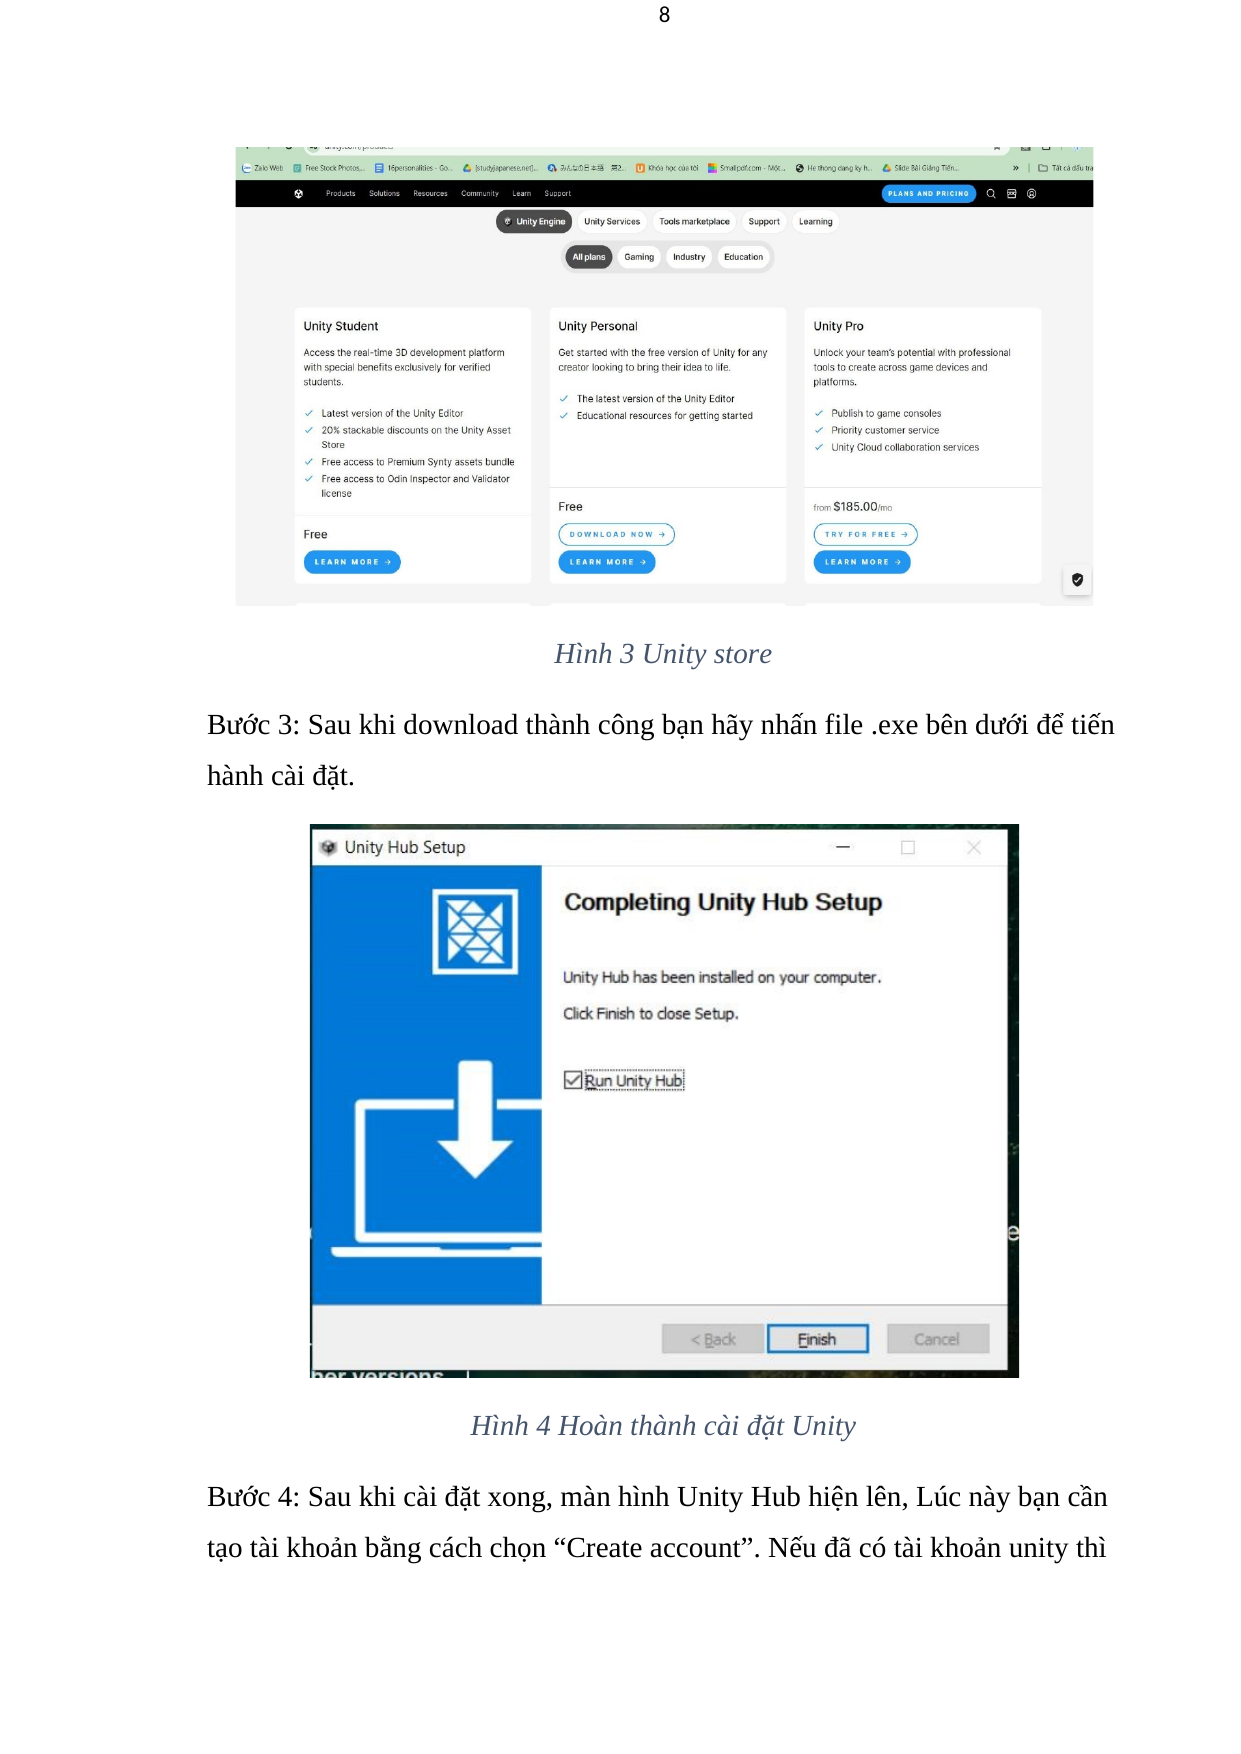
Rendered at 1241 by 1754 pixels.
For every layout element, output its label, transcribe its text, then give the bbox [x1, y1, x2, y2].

text Hình 3 Unity store [207, 636, 1122, 670]
picture [235, 147, 1094, 606]
text Bước 3: Sau khi download thành công bạn hãy nhấn file .exe bên dưới để tiến hành cài đặt. [207, 707, 1122, 791]
picture [309, 824, 1020, 1378]
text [207, 1479, 1122, 1563]
text Hình 4 Hoàn thành cài đặt Unity [207, 1408, 1122, 1442]
